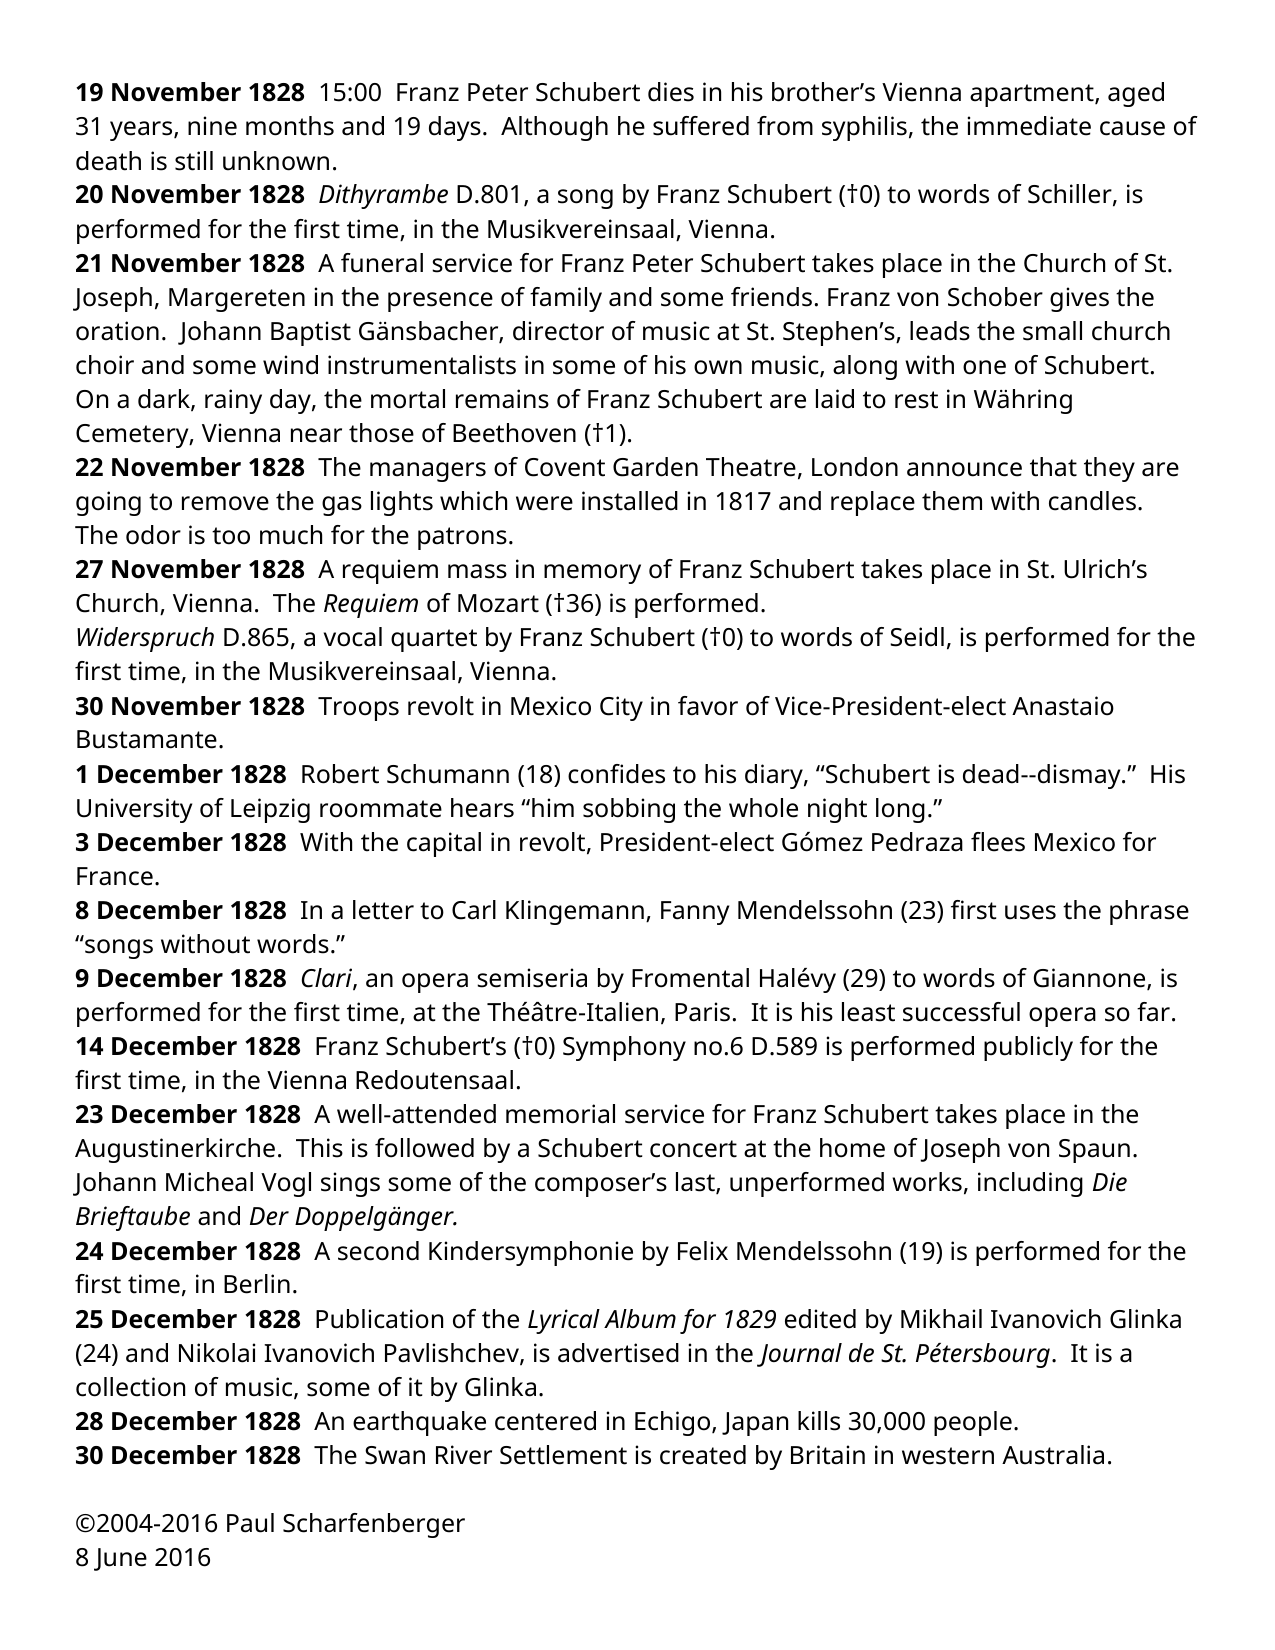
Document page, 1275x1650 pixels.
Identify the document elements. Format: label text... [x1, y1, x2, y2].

text 22 November 1828 The managers of Covent Garden Theatre, London announce that they are going to remove the gas lights which were installed in 1817 and replace them with candles. The odor is too much for the patrons. [75, 450, 1200, 552]
text 27 November 1828 A requiem mass in memory of Franz Schubert takes place in St. Ulrich’s Church, Vienna. The Requiem of Mozart (†36) is performed. [75, 552, 1200, 620]
text 30 November 1828 Troops revolt in Mexico City in favor of Vice-President-elect Anastaio Bustamante. [75, 688, 1200, 756]
text 1 December 1828 Robert Schumann (18) confides to his diary, “Schubert is dead--dismay.” His University of Leipzig roommate hears “him sobbing the whole night long.” [75, 756, 1200, 824]
text 23 December 1828 A well-attended memorial service for Franz Schubert takes place in the Augustinerkirche. This is followed by a Schubert concert at the home of Joseph von Spaun. Johann Micheal Vogl sings some of the composer’s last, unperformed works, including Die Brieftaube and Der Doppelgänger. [75, 1097, 1200, 1233]
text 24 December 1828 A second Kindersymphonie by Felix Mendelssohn (19) is performed for the first time, in Berlin. [75, 1233, 1200, 1301]
text 14 December 1828 Franz Schubert’s (†0) Symphony no.6 D.589 is performed publicly for the first time, in the Vienna Redoutensaal. [75, 1029, 1200, 1097]
text 20 November 1828 Dithyrambe D.801, a song by Franz Schubert (†0) to words of Schiller, is performed for the first time, in the Musikvereinsaal, Vienna. [75, 177, 1200, 245]
text 30 December 1828 The Swan River Settlement is created by Britain in western Australia. [75, 1437, 1200, 1472]
text ©2004-2016 Paul Scharfenberger [75, 1506, 1200, 1540]
text 8 June 2016 [75, 1540, 1200, 1574]
text Widerspruch D.865, a vocal quartet by Franz Schubert (†0) to words of Seidl, is performed for the first time, in the Musikvereinsaal, Vienna. [75, 620, 1200, 688]
text 25 December 1828 Publication of the Lyrical Album for 1829 edited by Mikhail Ivanovich Glinka (24) and Nikolai Ivanovich Pavlishchev, is advertised in the Journal de St. Pétersbourg. It is a collection of music, some of it by Glinka. [75, 1301, 1200, 1403]
text 8 December 1828 In a letter to Carl Klingemann, Fanny Mendelssohn (23) first uses the phrase “songs without words.” [75, 892, 1200, 961]
text 21 November 1828 A funeral service for Franz Peter Schubert takes place in the Church of St. Joseph, Margereten in the presence of family and some friends. Franz von Schober gives the oration. Johann Baptist Gänsbacher, director of music at St. Stephen’s, leads the small church choir and some wind instrumentalists in some of his own music, along with one of Schubert. On a dark, rainy day, the mortal remains of Franz Schubert are laid to rest in Währing Cemetery, Vienna near those of Beethoven (†1). [75, 245, 1200, 450]
text 28 December 1828 An earthquake centered in Echigo, Japan kills 30,000 people. [75, 1403, 1200, 1437]
text 19 November 1828 15:00 Franz Peter Schubert dies in his brother’s Vienna apartment, aged 31 years, nine months and 19 days. Although he suffered from syphilis, the immediate cause of death is still unknown. [75, 75, 1200, 177]
text 3 December 1828 With the capital in revolt, President-elect Gómez Pedraza flees Mexico for France. [75, 824, 1200, 892]
text 9 December 1828 Clari, an opera semiseria by Fromental Halévy (29) to words of Giannone, is performed for the first time, at the Théâtre-Italien, Paris. It is his least successful opera so far. [75, 961, 1200, 1029]
